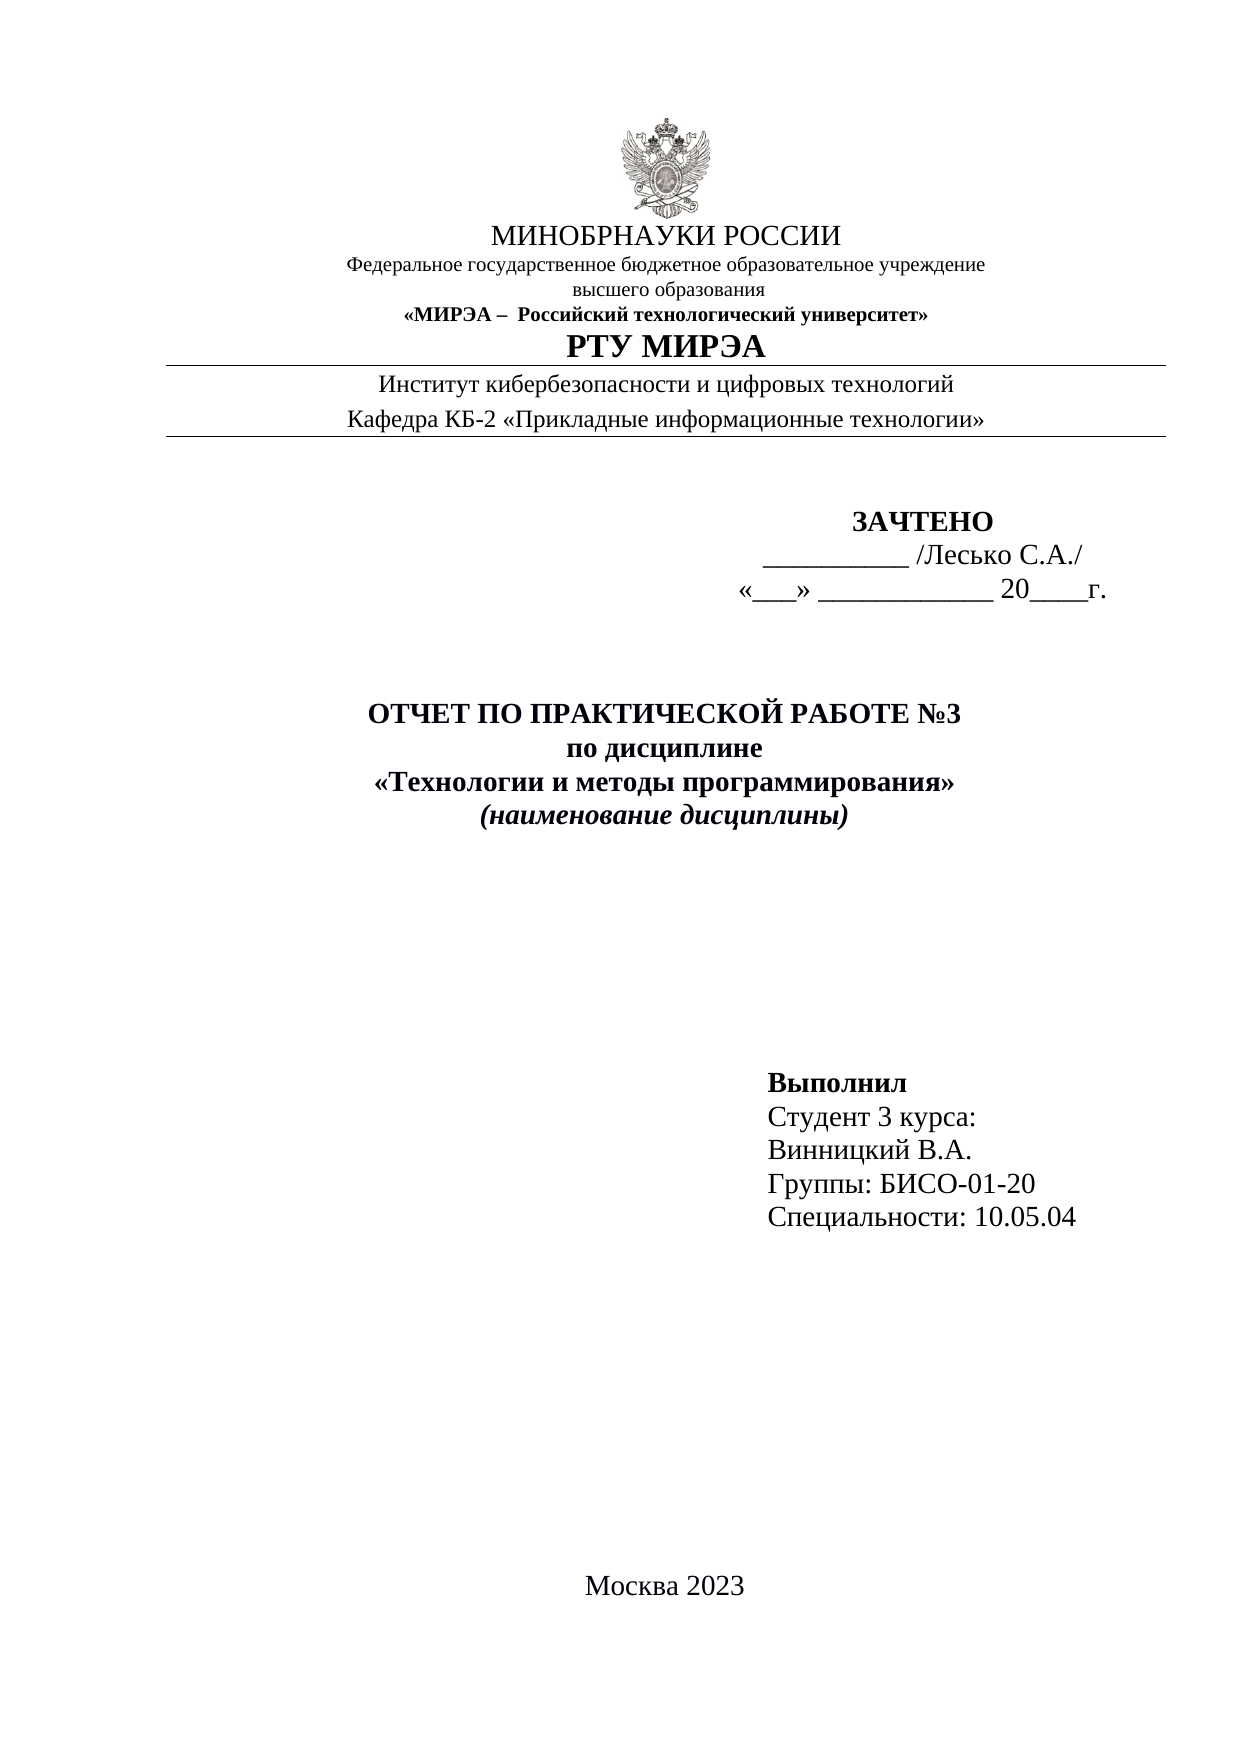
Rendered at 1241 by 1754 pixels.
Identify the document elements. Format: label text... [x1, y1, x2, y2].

text (наименование дисциплины) [177, 797, 1152, 831]
text ОТЧЕТ ПО ПРАКТИЧЕСКОЙ РАБОТЕ №3 по дисциплине «Технологии и методы программирования» [177, 697, 1152, 797]
text Винницкий В.А. [695, 1132, 1152, 1166]
text Москва 2023 [177, 1568, 1152, 1601]
picture [621, 118, 711, 219]
table_cell Кафедра КБ-2 «Прикладные информационные технологии» [166, 400, 1166, 436]
text Специальности: 10.05.04 [693, 1199, 1152, 1233]
text Студент 3 курса: [695, 1099, 1152, 1132]
text «___» ____________ 20____г. [664, 571, 1152, 604]
text Группы: БИСО-01-20 [693, 1166, 1152, 1199]
table_cell Федеральное государственное бюджетное образовательное учреждение высшего образования «МИРЭА – Российский технологический университет» РТУ МИРЭА [166, 252, 1166, 365]
text ЗАЧТЕНО [694, 504, 1152, 537]
table_header МИНОБРНАУКИ РОССИИ [166, 118, 1166, 252]
text Выполнил [695, 1065, 1152, 1099]
text __________ /Лесько С.А./ [605, 537, 1152, 571]
table_cell Институт кибербезопасности и цифровых технологий [166, 366, 1166, 400]
